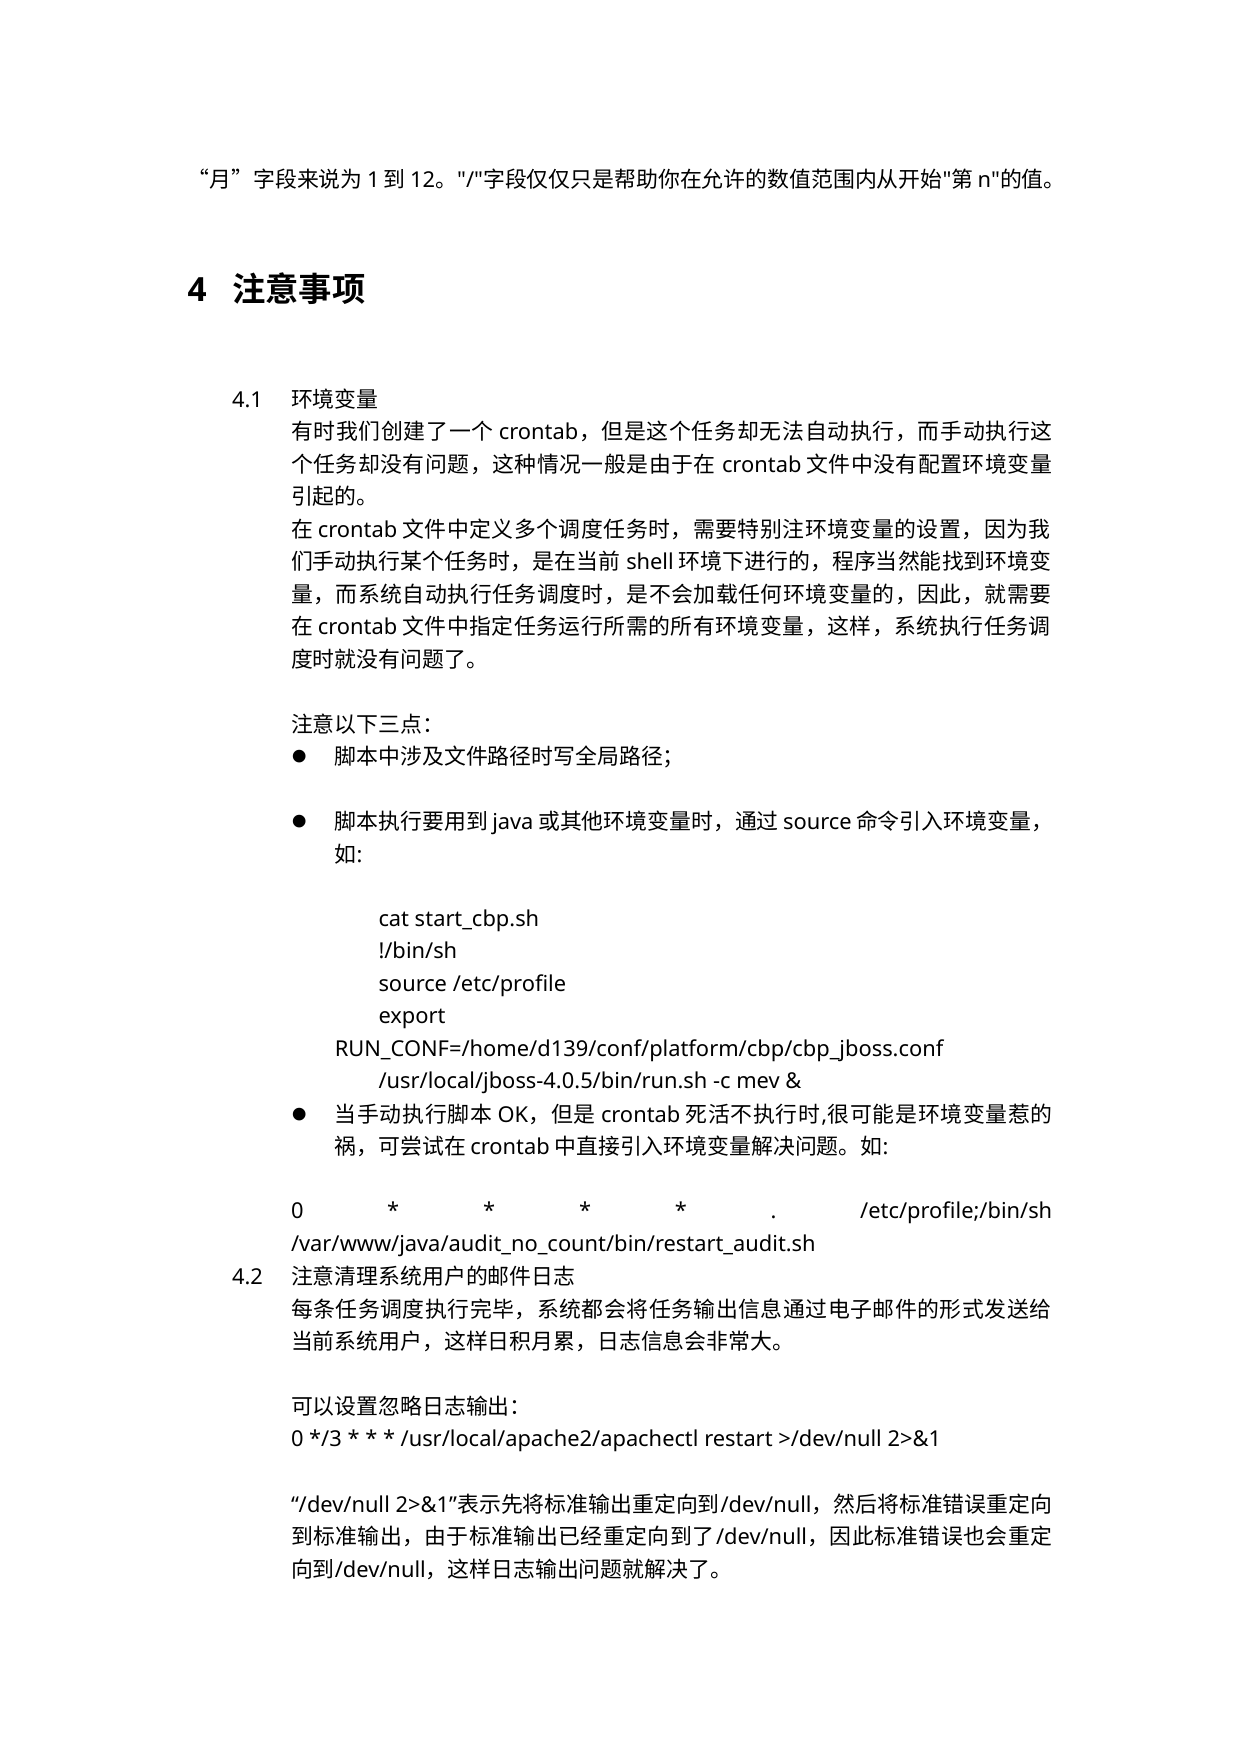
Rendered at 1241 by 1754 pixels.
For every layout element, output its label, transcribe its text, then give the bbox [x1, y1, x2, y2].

list 有时我们创建了一个crontab，但是这个任务却无法自动执行，而手动执行这个任务却没有问题，这种情况一般是由于在crontab文件中没有配置环境变量引起的。 [291, 414, 1053, 511]
list !/bin/sh [334, 934, 1053, 966]
list 注意清理系统用户的邮件日志 [232, 1259, 1053, 1291]
list 0 * * * * . /etc/profile;/bin/sh /var/www/java/audit_no_count/bin/restart_audit.sh [291, 1194, 1053, 1259]
list export RUN_CONF=/home/d139/conf/platform/cbp/cbp_jboss.conf [334, 999, 1053, 1064]
list cat start_cbp.sh [334, 901, 1053, 934]
list 每条任务调度执行完毕，系统都会将任务输出信息通过电子邮件的形式发送给当前系统用户，这样日积月累，日志信息会非常大。 [291, 1291, 1053, 1356]
list 0 */3 * * * /usr/local/apache2/apachectl restart >/dev/null 2>&1 [291, 1421, 1053, 1454]
list 脚本执行要用到java或其他环境变量时，通过source命令引入环境变量，如: [291, 804, 1053, 869]
list 环境变量 [232, 381, 1053, 414]
list 在crontab文件中定义多个调度任务时，需要特别注环境变量的设置，因为我们手动执行某个任务时，是在当前shell环境下进行的，程序当然能找到环境变量，而系统自动执行任务调度时，是不会加载任何环境变量的，因此，就需要在crontab文件中指定任务运行所需的所有环境变量，这样，系统执行任务调度时就没有问题了。 [291, 511, 1053, 674]
list 脚本中涉及文件路径时写全局路径； [291, 739, 1053, 771]
list “/dev/null 2>&1”表示先将标准输出重定向到/dev/null，然后将标准错误重定向到标准输出，由于标准输出已经重定向到了/dev/null，因此标准错误也会重定向到/dev/null，这样日志输出问题就解决了。 [291, 1486, 1053, 1584]
list 当手动执行脚本OK，但是crontab死活不执行时,很可能是环境变量惹的祸，可尝试在crontab中直接引入环境变量解决问题。如: [291, 1096, 1053, 1161]
list 注意以下三点： [291, 706, 1053, 739]
list /usr/local/jboss-4.0.5/bin/run.sh -c mev & [334, 1064, 1053, 1096]
subtitle 注意事项 [187, 254, 1053, 319]
list source /etc/profile [334, 966, 1053, 999]
list 可以设置忽略日志输出： [291, 1389, 1053, 1421]
